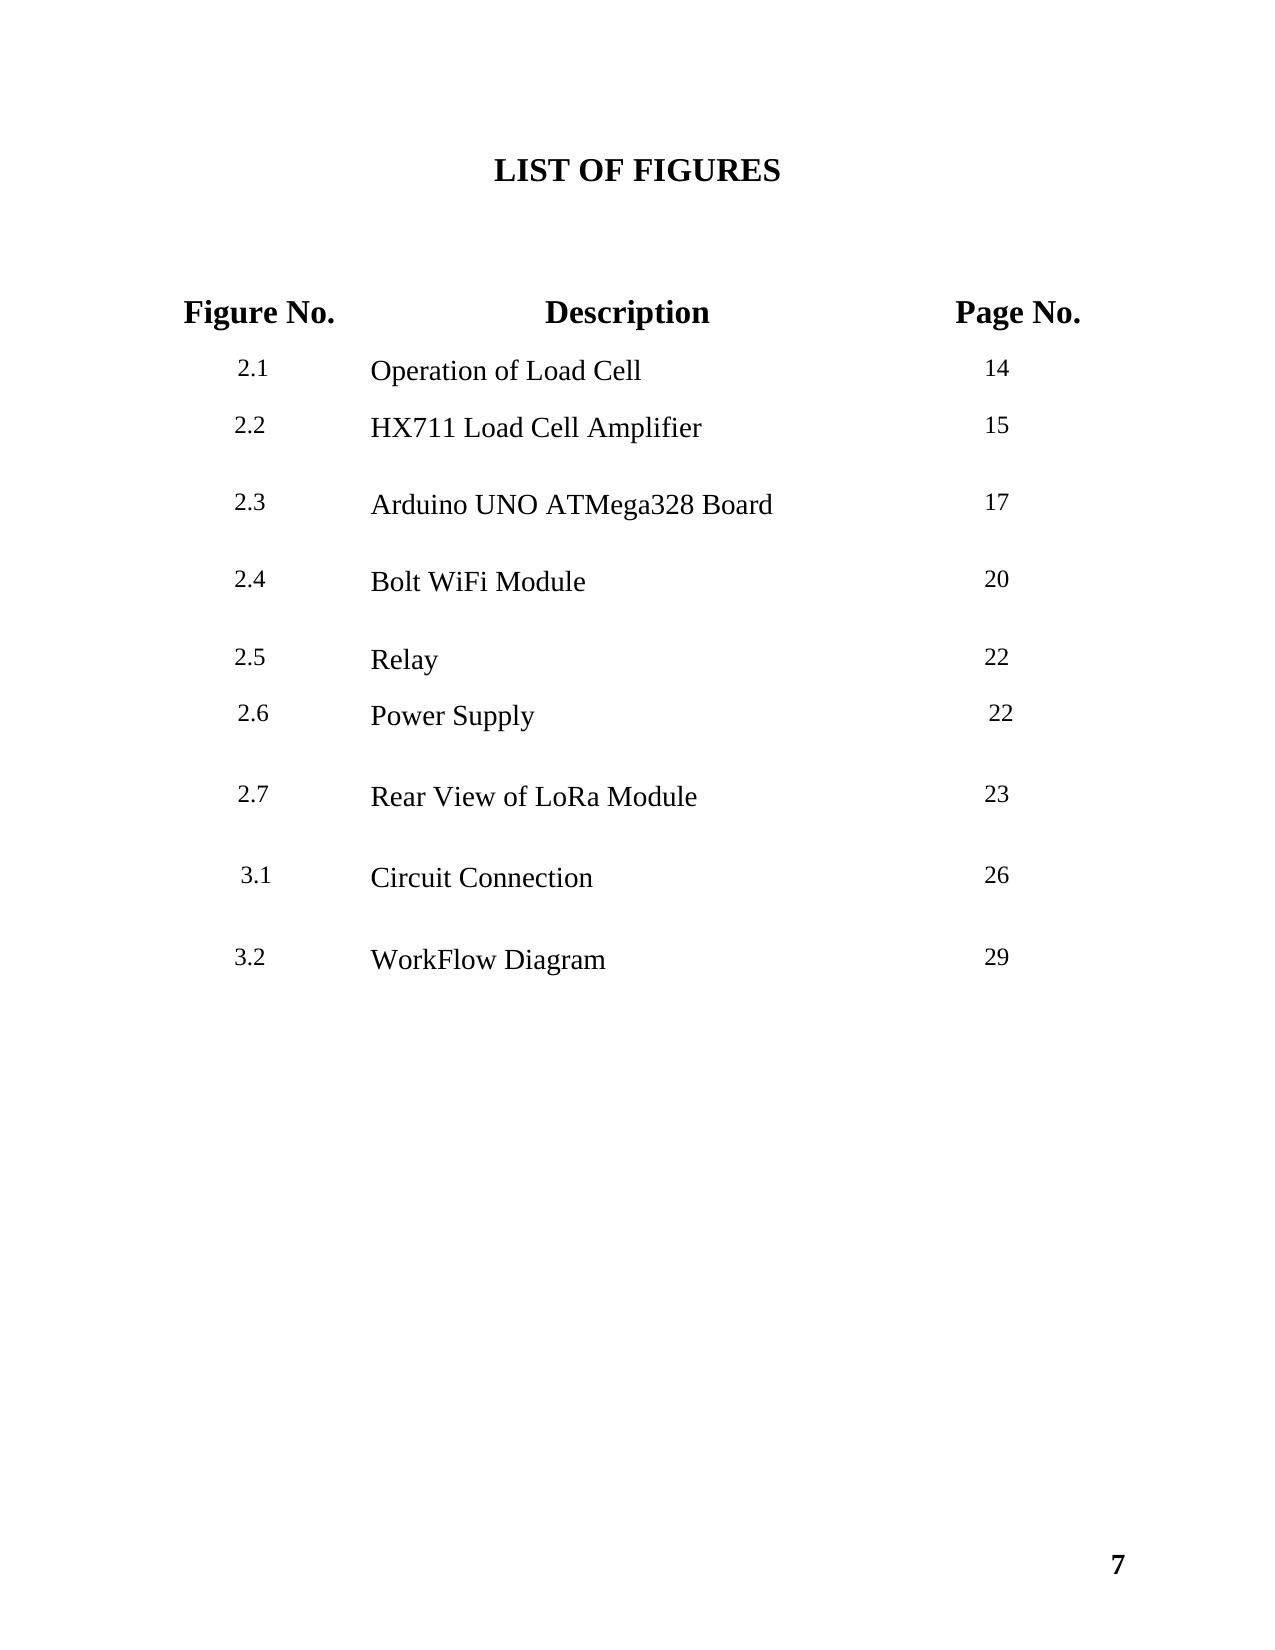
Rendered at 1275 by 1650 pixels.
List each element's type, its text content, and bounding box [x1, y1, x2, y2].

table_cell Circuit Connection [361, 850, 885, 929]
table_cell 22 [888, 688, 1106, 767]
table_cell 26 [888, 850, 1106, 929]
table_cell Relay [361, 631, 885, 686]
text LIST OF FIGURES [150, 150, 1125, 188]
table_cell 17 [888, 477, 1106, 552]
table_cell 2.2 [141, 400, 359, 475]
table_header Description [361, 282, 885, 341]
table_cell Rear View of LoRa Module [361, 769, 885, 848]
table_cell 2.4 [141, 554, 359, 629]
table_cell Bolt WiFi Module [361, 554, 885, 629]
table_cell 20 [888, 554, 1106, 629]
table_cell Power Supply [361, 688, 885, 767]
table_cell 2.3 [141, 477, 359, 552]
table_header Figure No. [141, 282, 359, 341]
table_cell Arduino UNO ATMega328 Board [361, 477, 885, 552]
table_cell 15 [888, 400, 1106, 475]
table_cell 29 [888, 931, 1106, 1010]
table_cell Operation of Load Cell [361, 343, 885, 397]
table_cell 2.6 [141, 688, 359, 767]
table_cell 14 [888, 343, 1106, 397]
table_cell 2.5 [141, 631, 359, 686]
table_header Page No. [888, 282, 1106, 341]
table_cell 22 [888, 631, 1106, 686]
table_cell 2.7 [141, 769, 359, 848]
table_cell HX711 Load Cell Amplifier [361, 400, 885, 475]
table_cell WorkFlow Diagram [361, 931, 885, 1010]
table_cell 2.1 [141, 343, 359, 397]
table_cell 3.2 [141, 931, 359, 1010]
table_cell 3.1 [141, 850, 359, 929]
table_cell 23 [888, 769, 1106, 848]
